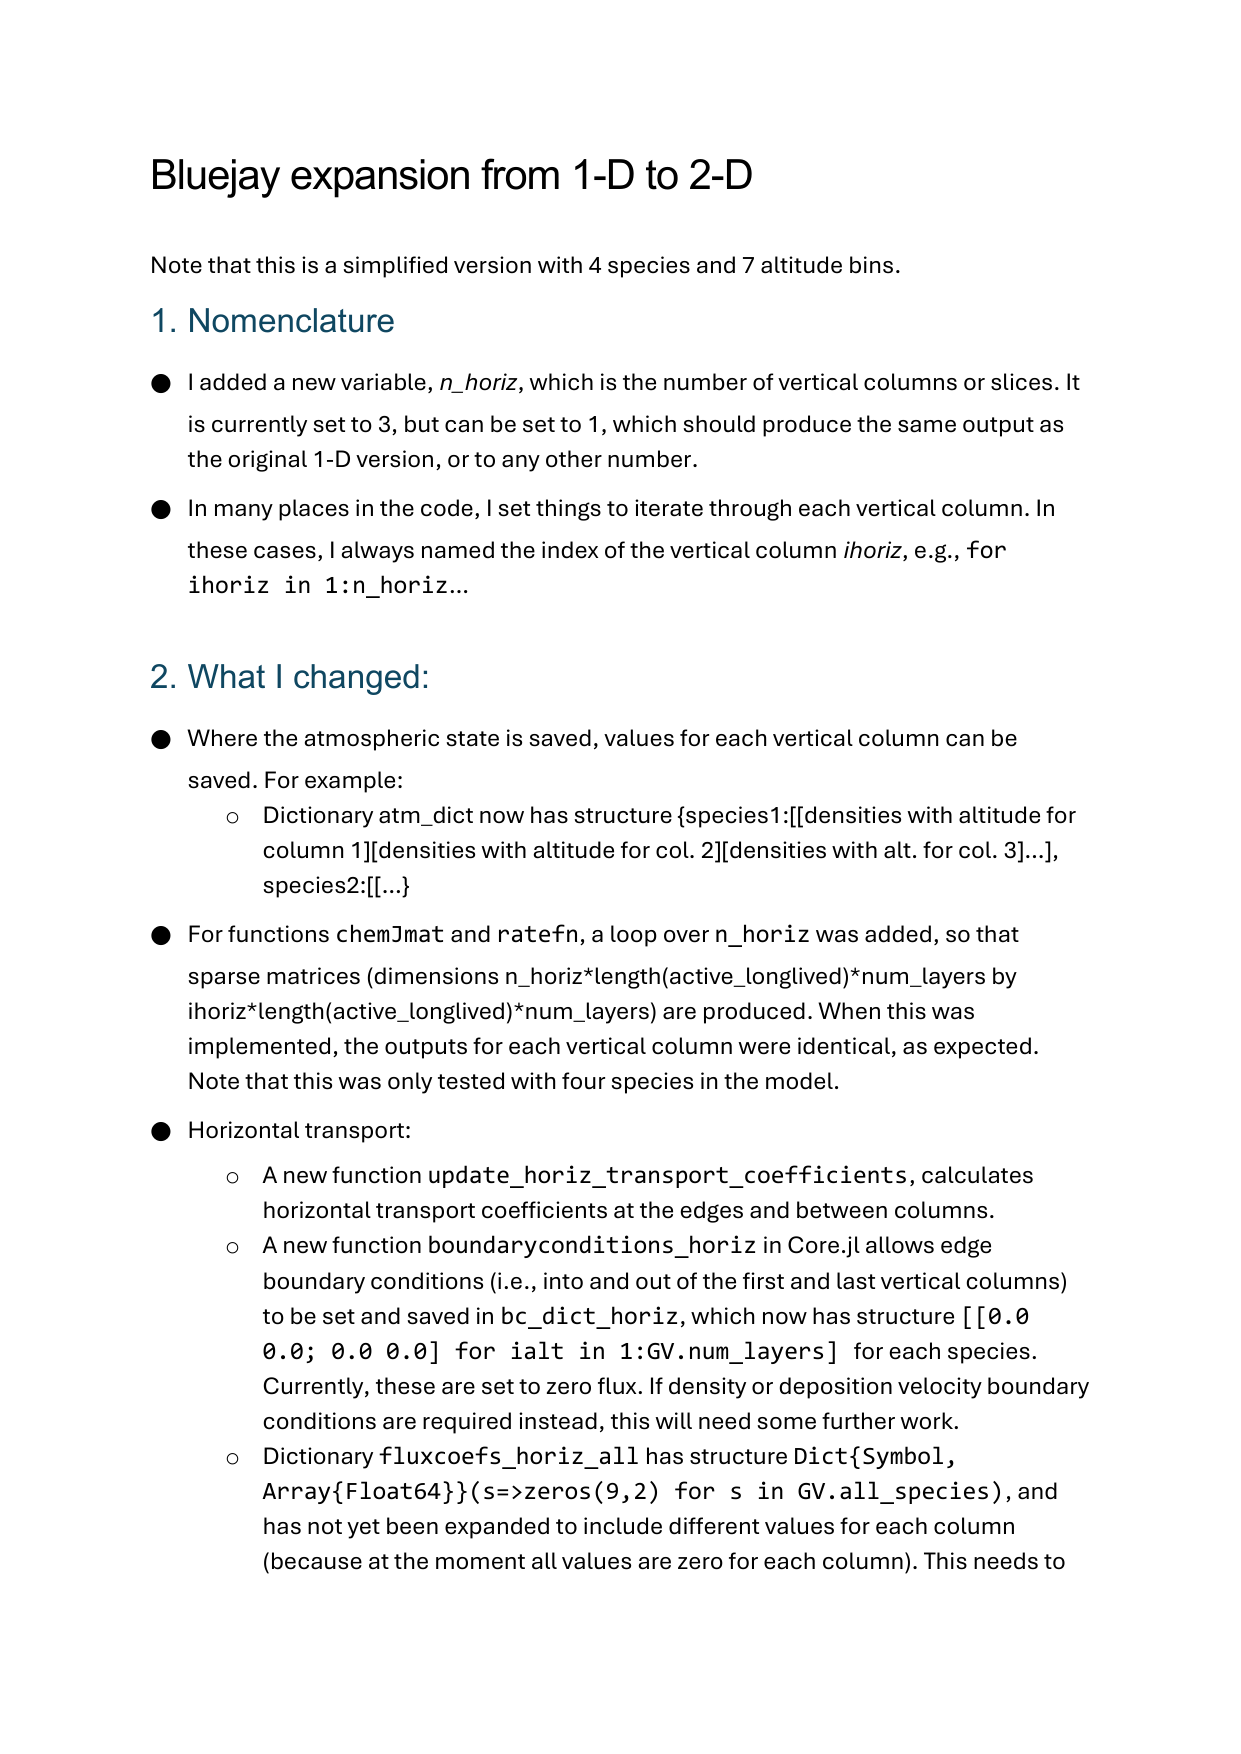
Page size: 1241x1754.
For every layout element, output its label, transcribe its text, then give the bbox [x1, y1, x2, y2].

subtitle Nomenclature [150, 301, 1090, 340]
title Bluejay expansion from 1-D to 2-D [150, 150, 1090, 198]
list A new function update_horiz_transport_coefficients, calculates horizontal transport coefficients at the edges and between columns. [225, 1160, 1090, 1226]
subtitle What I changed: [150, 657, 1090, 695]
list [225, 1441, 1090, 1577]
list I added a new variable, n_horiz, which is the number of vertical columns or slices. It is currently set to 3, but can be set to 1, which should produce the same output as the original 1-D version, or to any other number. [150, 354, 1090, 475]
text Note that this is a simplified version with 4 species and 7 altitude bins. [150, 249, 1090, 280]
list A new function boundaryconditions_horiz in Core.jl allows edge boundary conditions (i.e., into and out of the first and last vertical columns) to be set and saved in bc_dict_horiz, which now has structure [[0.0 0.0; 0.0 0.0] for ialt in 1:GV.num_layers] for each species. Currently, these are set to zero flux. If density or deposition velocity boundary conditions are required instead, this will need some further work. [225, 1231, 1090, 1436]
list Dictionary atm_dict now has structure {species1:[[densities with altitude for column 1][densities with altitude for col. 2][densities with alt. for col. 3]…], species2:[[…} [225, 800, 1090, 901]
list Where the atmospheric state is saved, values for each vertical column can be saved. For example: [150, 709, 1090, 796]
list For functions chemJmat and ratefn, a loop over n_horiz was added, so that sparse matrices (dimensions n_horiz*length(active_longlived)*num_layers by ihoriz*length(active_longlived)*num_layers) are produced. When this was implemented, the outputs for each vertical column were identical, as expected. Note that this was only tested with four species in the model. [150, 906, 1090, 1097]
list In many places in the code, I set things to iterate through each vertical column. In these cases, I always named the index of the vertical column ihoriz, e.g., for ihoriz in 1:n_horiz… [150, 479, 1090, 601]
list Horizontal transport: [150, 1101, 1090, 1152]
